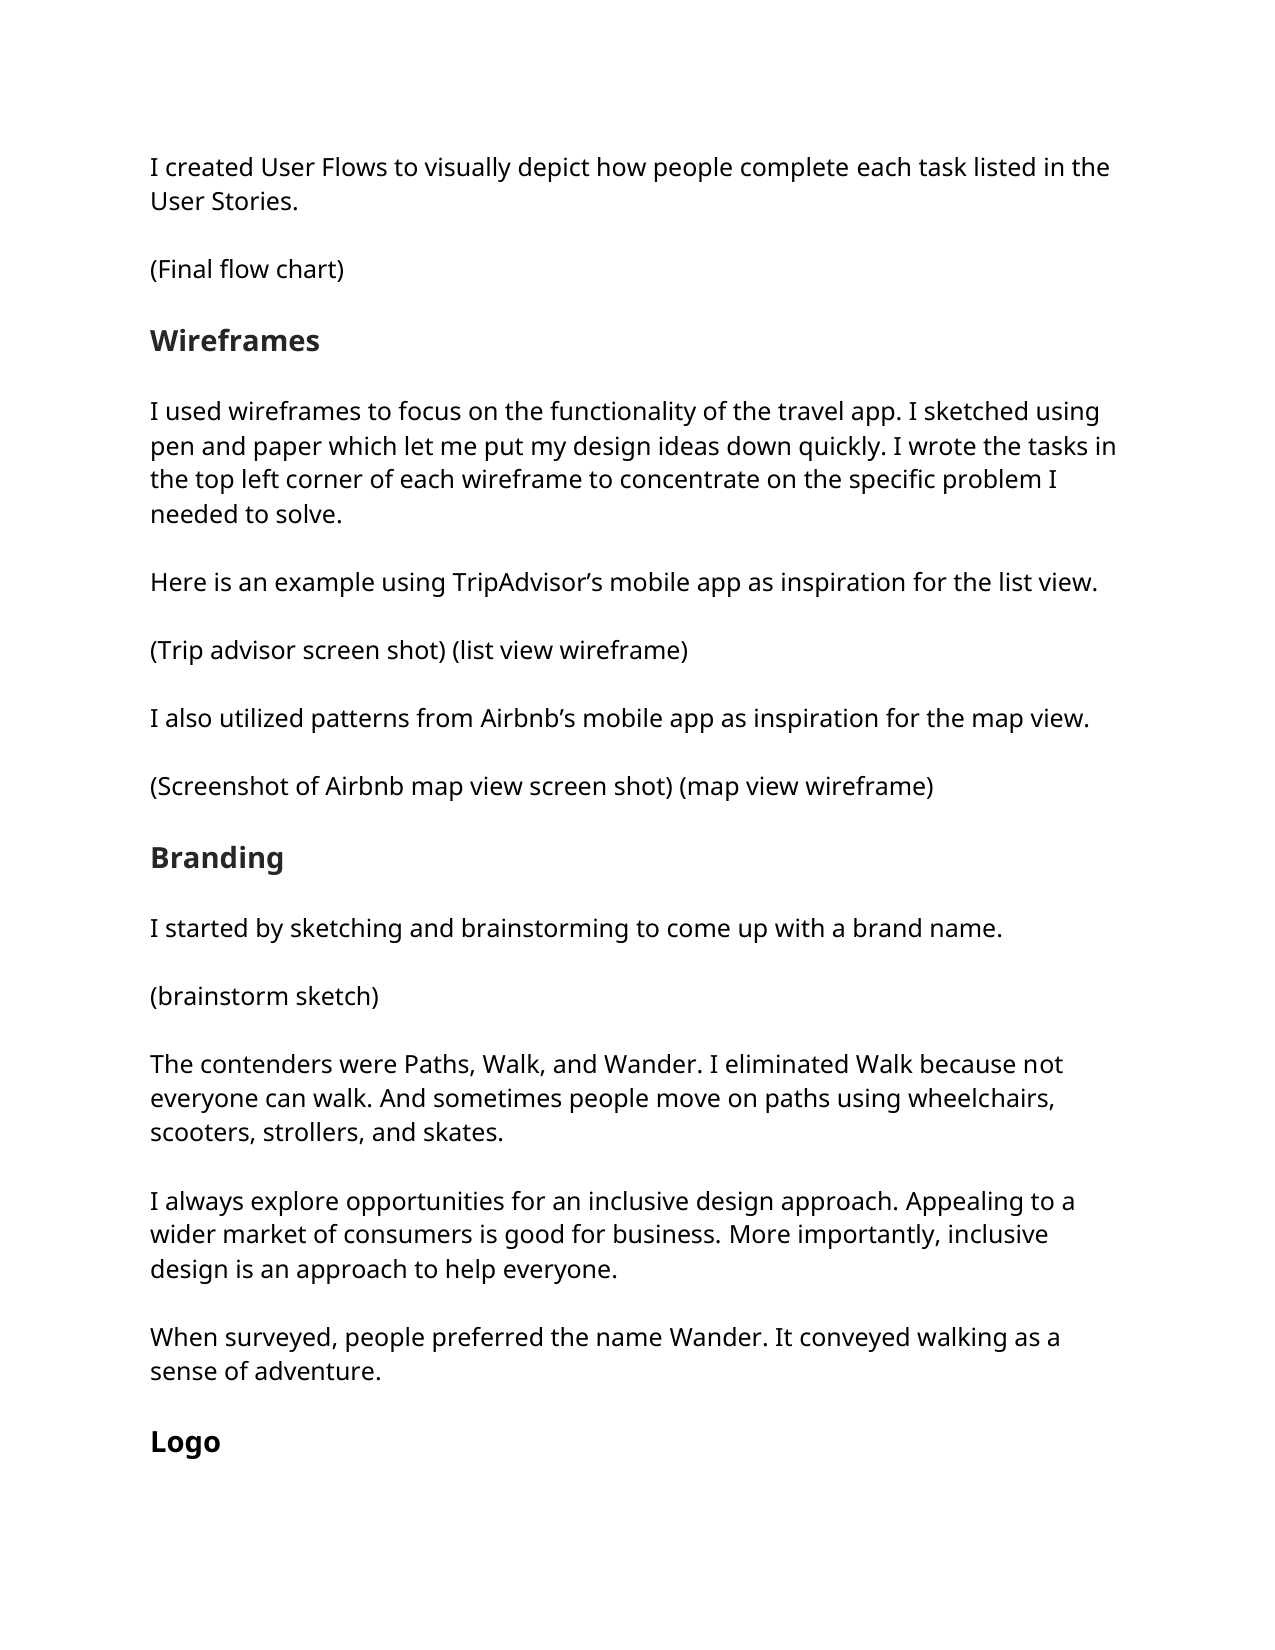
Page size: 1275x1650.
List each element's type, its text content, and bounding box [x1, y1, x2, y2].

text I created User Flows to visually depict how people complete each task listed in the User Stories. [150, 150, 1125, 218]
text (Final flow chart) [150, 218, 1125, 286]
text (Trip advisor screen shot) (list view wireframe) [150, 598, 1125, 667]
text The contenders were Paths, Walk, and Wander. I eliminated Walk because not everyone can walk. And sometimes people move on paths using wheelchairs, scooters, strollers, and skates. [150, 1013, 1125, 1149]
text When surveyed, people preferred the name Wander. It conveyed walking as a sense of adventure. [150, 1319, 1125, 1387]
text Here is an example using TripAdvisor’s mobile app as inspiration for the list view. [150, 564, 1125, 598]
text I always explore opportunities for an inclusive design approach. Appealing to a wider market of consumers is good for business. More importantly, inclusive design is an approach to help everyone. [150, 1183, 1125, 1285]
text (brainstorm sketch) [150, 945, 1125, 1013]
text Logo [150, 1387, 1125, 1461]
text Branding [150, 803, 1125, 877]
text I also utilized patterns from Airbnb’s mobile app as inspiration for the map view. [150, 701, 1125, 735]
text (Screenshot of Airbnb map view screen shot) (map view wireframe) [150, 735, 1125, 803]
text Wireframes [150, 320, 1125, 360]
text I started by sketching and brainstorming to come up with a brand name. [150, 877, 1125, 945]
text I used wireframes to focus on the functionality of the travel app. I sketched using pen and paper which let me put my design ideas down quickly. I wrote the tasks in the top left corner of each wireframe to concentrate on the specific problem I needed to solve. [150, 394, 1125, 530]
